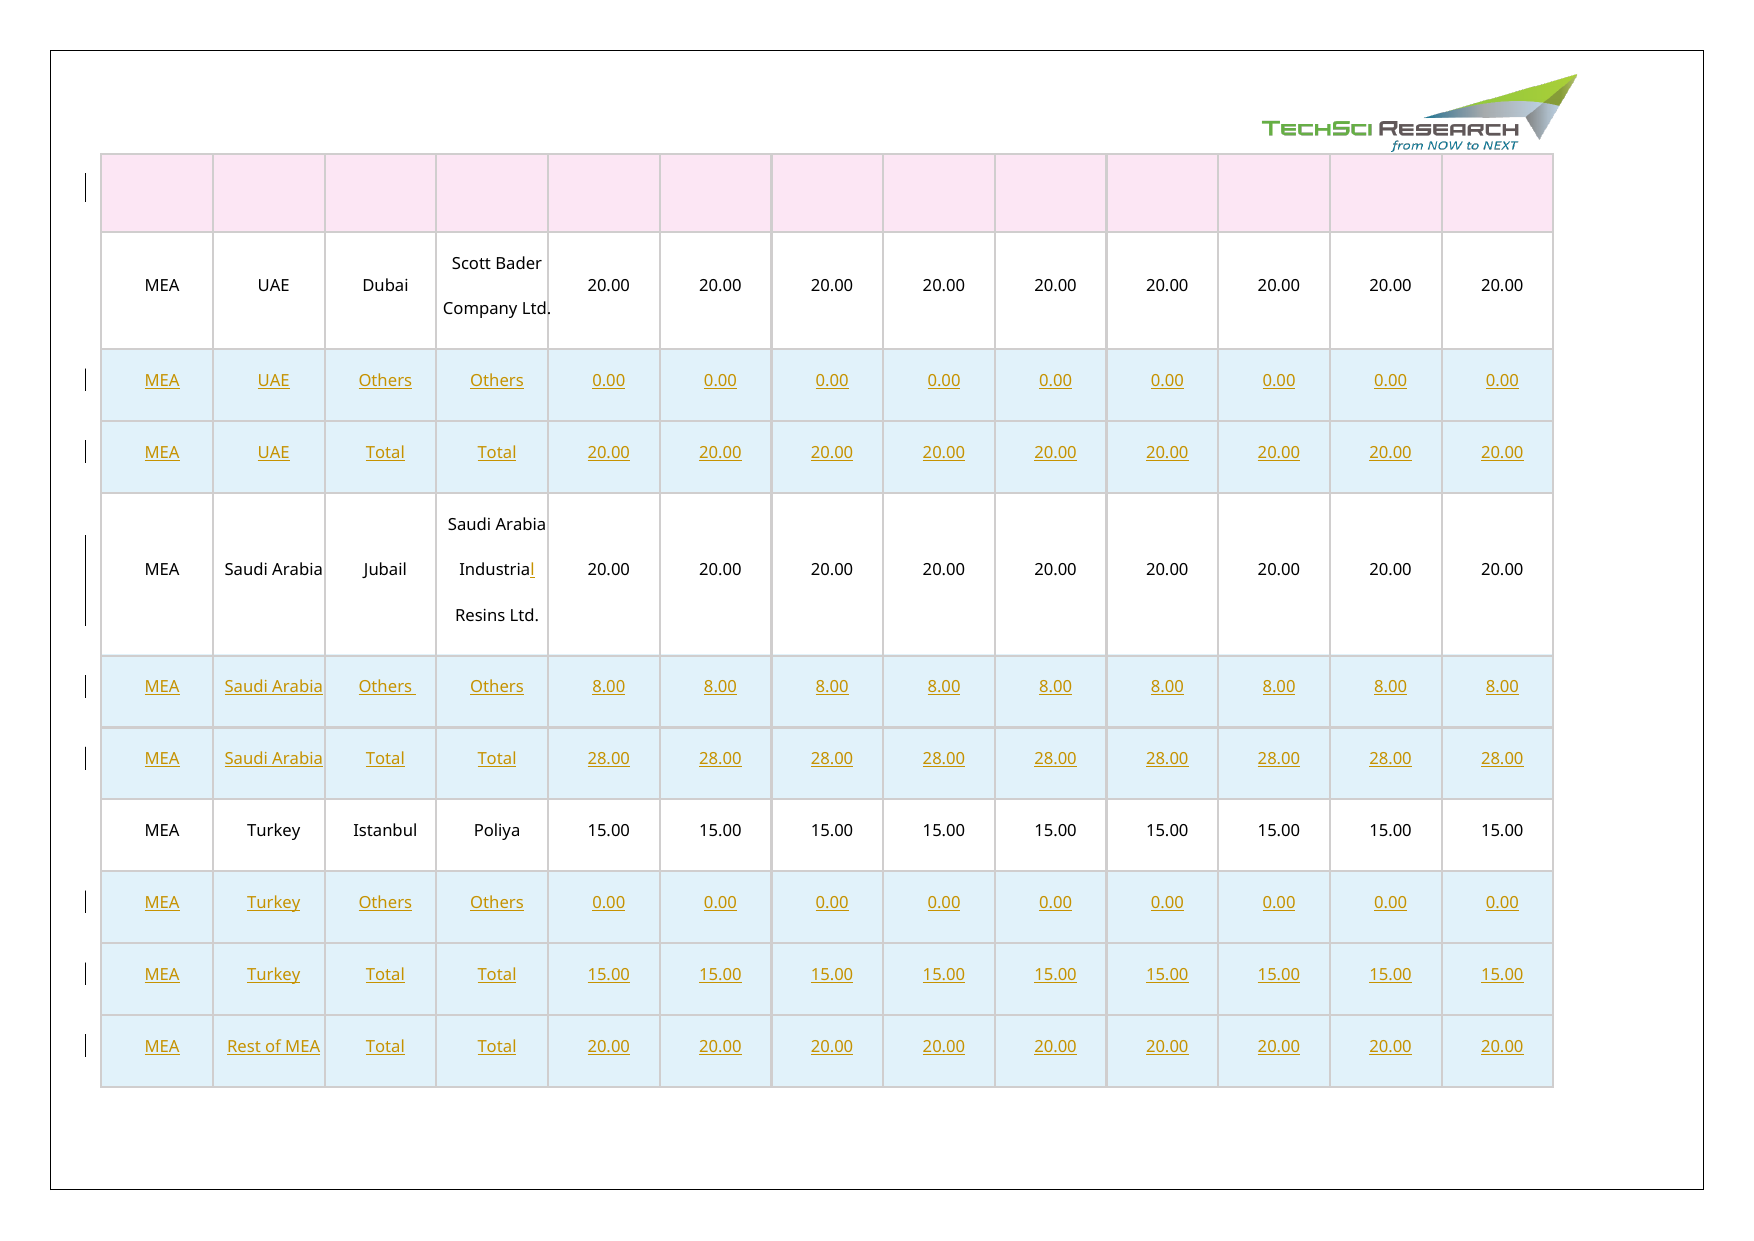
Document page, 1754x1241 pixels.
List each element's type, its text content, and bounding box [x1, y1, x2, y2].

table_cell 20.00 [1219, 494, 1329, 654]
table_cell 15.00 [549, 800, 659, 870]
table_cell MEA [102, 233, 212, 348]
table_cell Turkey [214, 800, 324, 870]
table_cell 15.00 [1443, 800, 1552, 870]
table_cell Saudi Arabia IndustriaResins Ltd. [437, 494, 547, 654]
table_cell 20.00 [996, 233, 1105, 348]
table_cell Istanbul [326, 800, 435, 870]
table_cell 20.00 [549, 494, 659, 654]
table_cell Jubail [326, 494, 435, 654]
table_cell MEA [102, 800, 212, 870]
table_cell UAE [214, 233, 324, 348]
table_cell Dubai [326, 233, 435, 348]
table_cell Poliya [437, 800, 547, 870]
table_cell 15.00 [1331, 800, 1441, 870]
table_cell Saudi Arabia [214, 494, 324, 654]
table_cell 20.00 [661, 233, 770, 348]
table_cell 15.00 [884, 800, 994, 870]
table_cell MEA [102, 494, 212, 654]
table_cell 20.00 [661, 494, 770, 654]
table_cell 20.00 [1331, 233, 1441, 348]
table_cell 20.00 [1108, 494, 1217, 654]
table_cell 15.00 [1219, 800, 1329, 870]
picture [1259, 73, 1578, 153]
table_cell 20.00 [1219, 233, 1329, 348]
table_cell 20.00 [1443, 494, 1552, 654]
table_cell 20.00 [884, 494, 994, 654]
table_cell 20.00 [1331, 494, 1441, 654]
table_cell 15.00 [661, 800, 770, 870]
table_cell 15.00 [773, 800, 882, 870]
table_cell 20.00 [549, 233, 659, 348]
table_cell 20.00 [1108, 233, 1217, 348]
table_cell 20.00 [773, 494, 882, 654]
table_cell 15.00 [996, 800, 1105, 870]
table_cell 20.00 [884, 233, 994, 348]
table_cell 20.00 [1443, 233, 1552, 348]
table_cell 15.00 [1108, 800, 1217, 870]
table_cell 20.00 [773, 233, 882, 348]
table_cell 20.00 [996, 494, 1105, 654]
table_cell Scott Bader Company Ltd. [437, 233, 547, 348]
